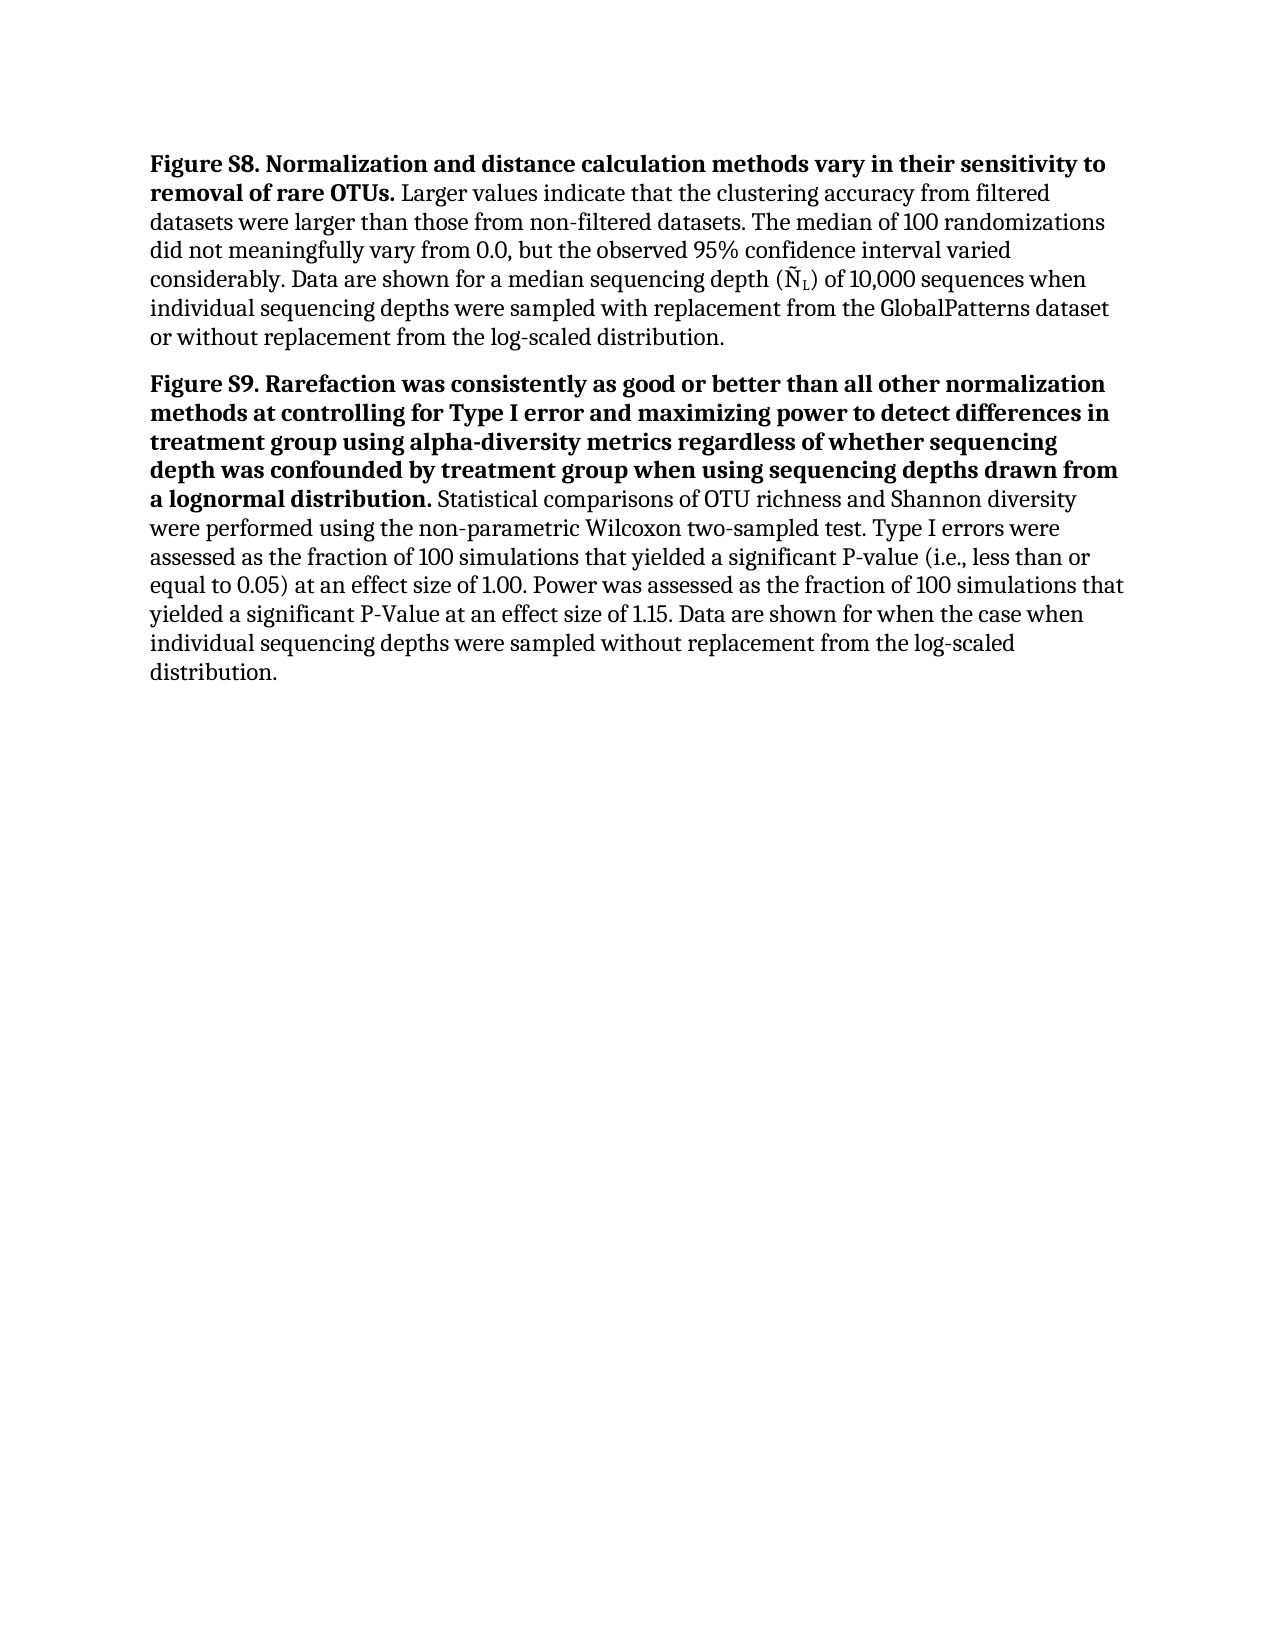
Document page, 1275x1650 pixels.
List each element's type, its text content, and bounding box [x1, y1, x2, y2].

text Figure S8. Normalization and distance calculation methods vary in their sensitivity to removal of rare OTUs. Larger values indicate that the clustering accuracy from filtered datasets were larger than those from non-filtered datasets. The median of 100 randomizations did not meaningfully vary from 0.0, but the observed 95% confidence interval varied considerably. Data are shown for a median sequencing depth (ÑL) of 10,000 sequences when individual sequencing depths were sampled with replacement from the GlobalPatterns dataset or without replacement from the log-scaled distribution. [150, 150, 1125, 351]
text Figure S9. Rarefaction was consistently as good or better than all other normalization methods at controlling for Type I error and maximizing power to detect differences in treatment group using alpha-diversity metrics regardless of whether sequencing depth was confounded by treatment group when using sequencing depths drawn from a lognormal distribution. Statistical comparisons of OTU richness and Shannon diversity were performed using the non-parametric Wilcoxon two-sampled test. Type I errors were assessed as the fraction of 100 simulations that yielded a significant P-value (i.e., less than or equal to 0.05) at an effect size of 1.00. Power was assessed as the fraction of 100 simulations that yielded a significant P-Value at an effect size of 1.15. Data are shown for when the case when individual sequencing depths were sampled without replacement from the log-scaled distribution. [150, 370, 1125, 686]
